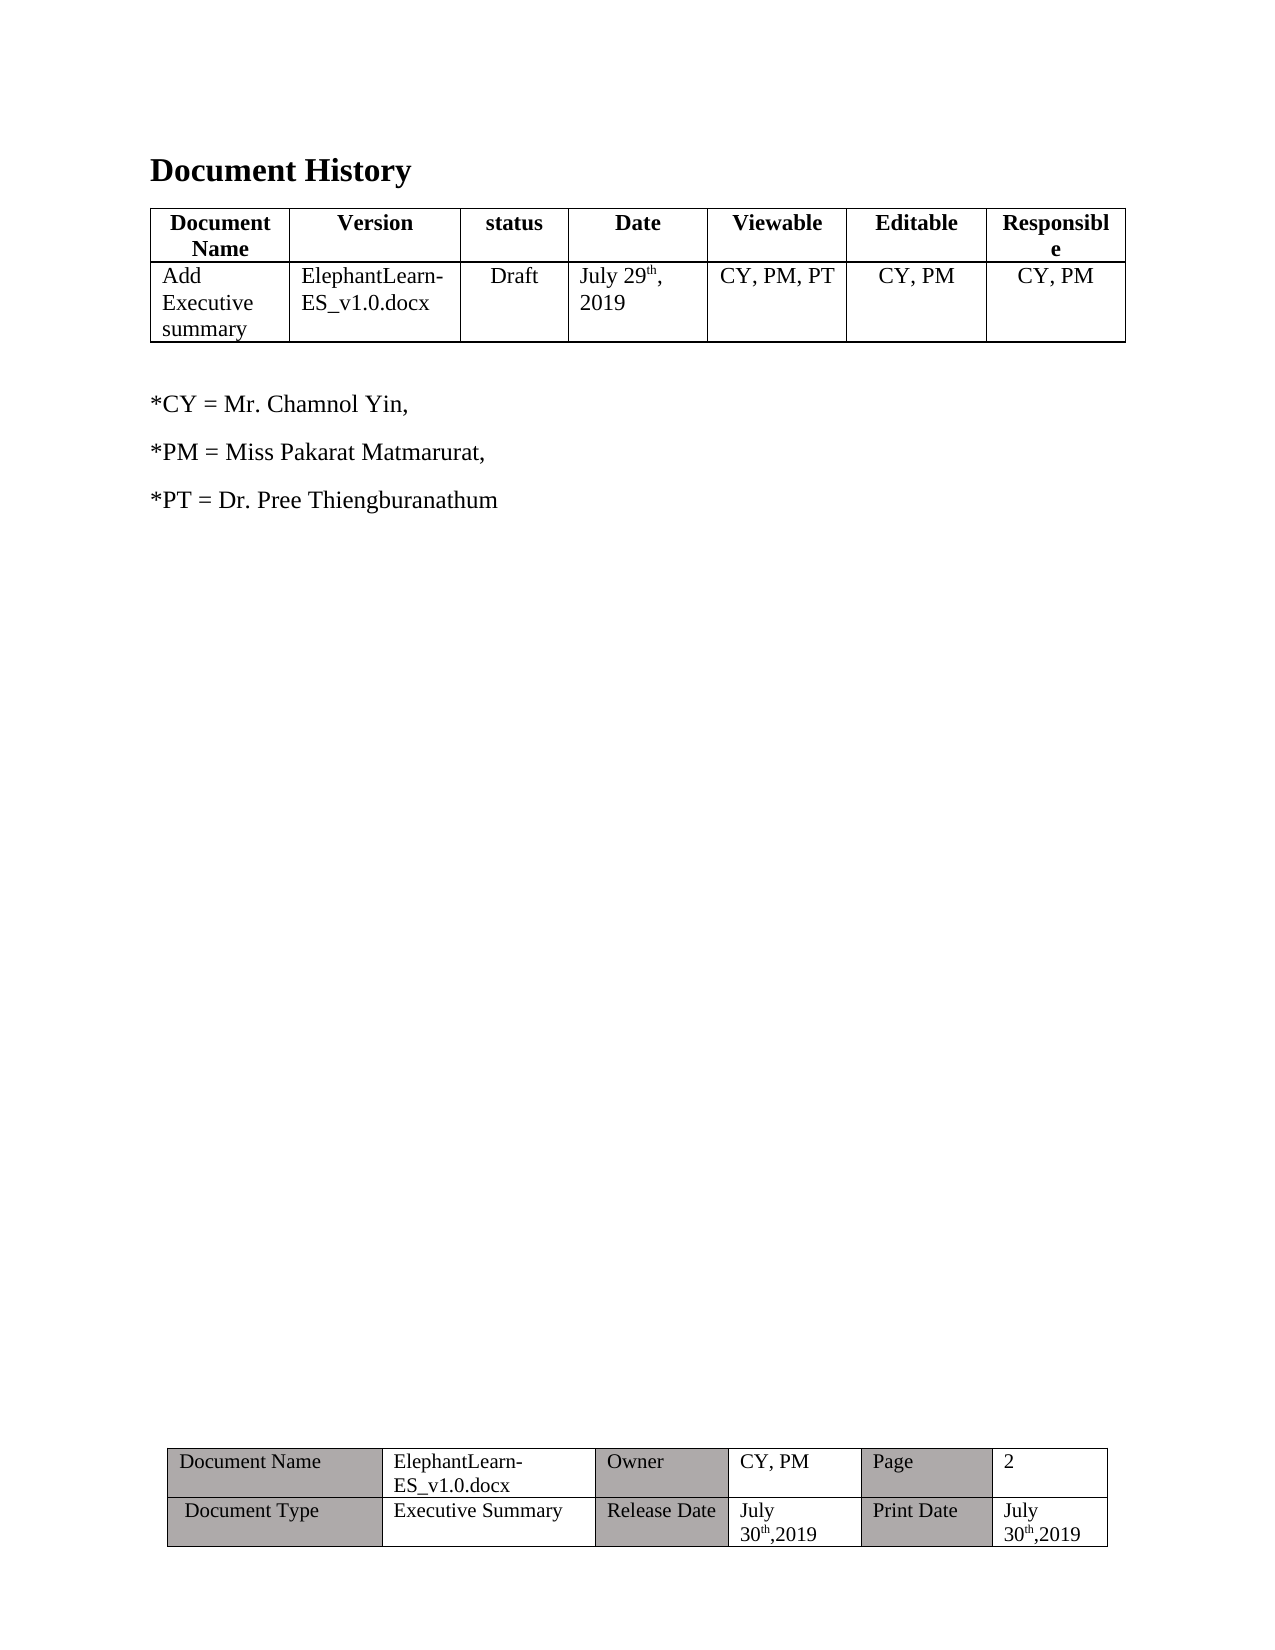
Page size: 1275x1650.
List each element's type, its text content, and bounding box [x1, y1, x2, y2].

table_cell CY, PM [847, 263, 986, 341]
table_cell ElephantLearn-ES_v1.0.docx [290, 263, 460, 341]
text *CY = Mr. Chamnol Yin, [150, 389, 1125, 418]
table_header Responsible [987, 209, 1125, 261]
table_cell CY, PM, PT [708, 263, 846, 341]
table_header Version [290, 209, 460, 261]
table_cell CY, PM [987, 263, 1125, 341]
table_header status [461, 209, 568, 261]
table_header Editable [847, 209, 986, 261]
text Document History [150, 150, 1125, 188]
table_cell July 29th, 2019 [569, 263, 707, 341]
text *PT = Dr. Pree Thiengburanathum [150, 485, 1125, 513]
table_header Document Name [151, 209, 289, 261]
text *PM = Miss Pakarat Matmarurat, [150, 437, 1125, 466]
table_cell Add Executive summary [151, 263, 289, 341]
table_header Date [569, 209, 707, 261]
table_header Viewable [708, 209, 846, 261]
table_cell Draft [461, 263, 568, 341]
